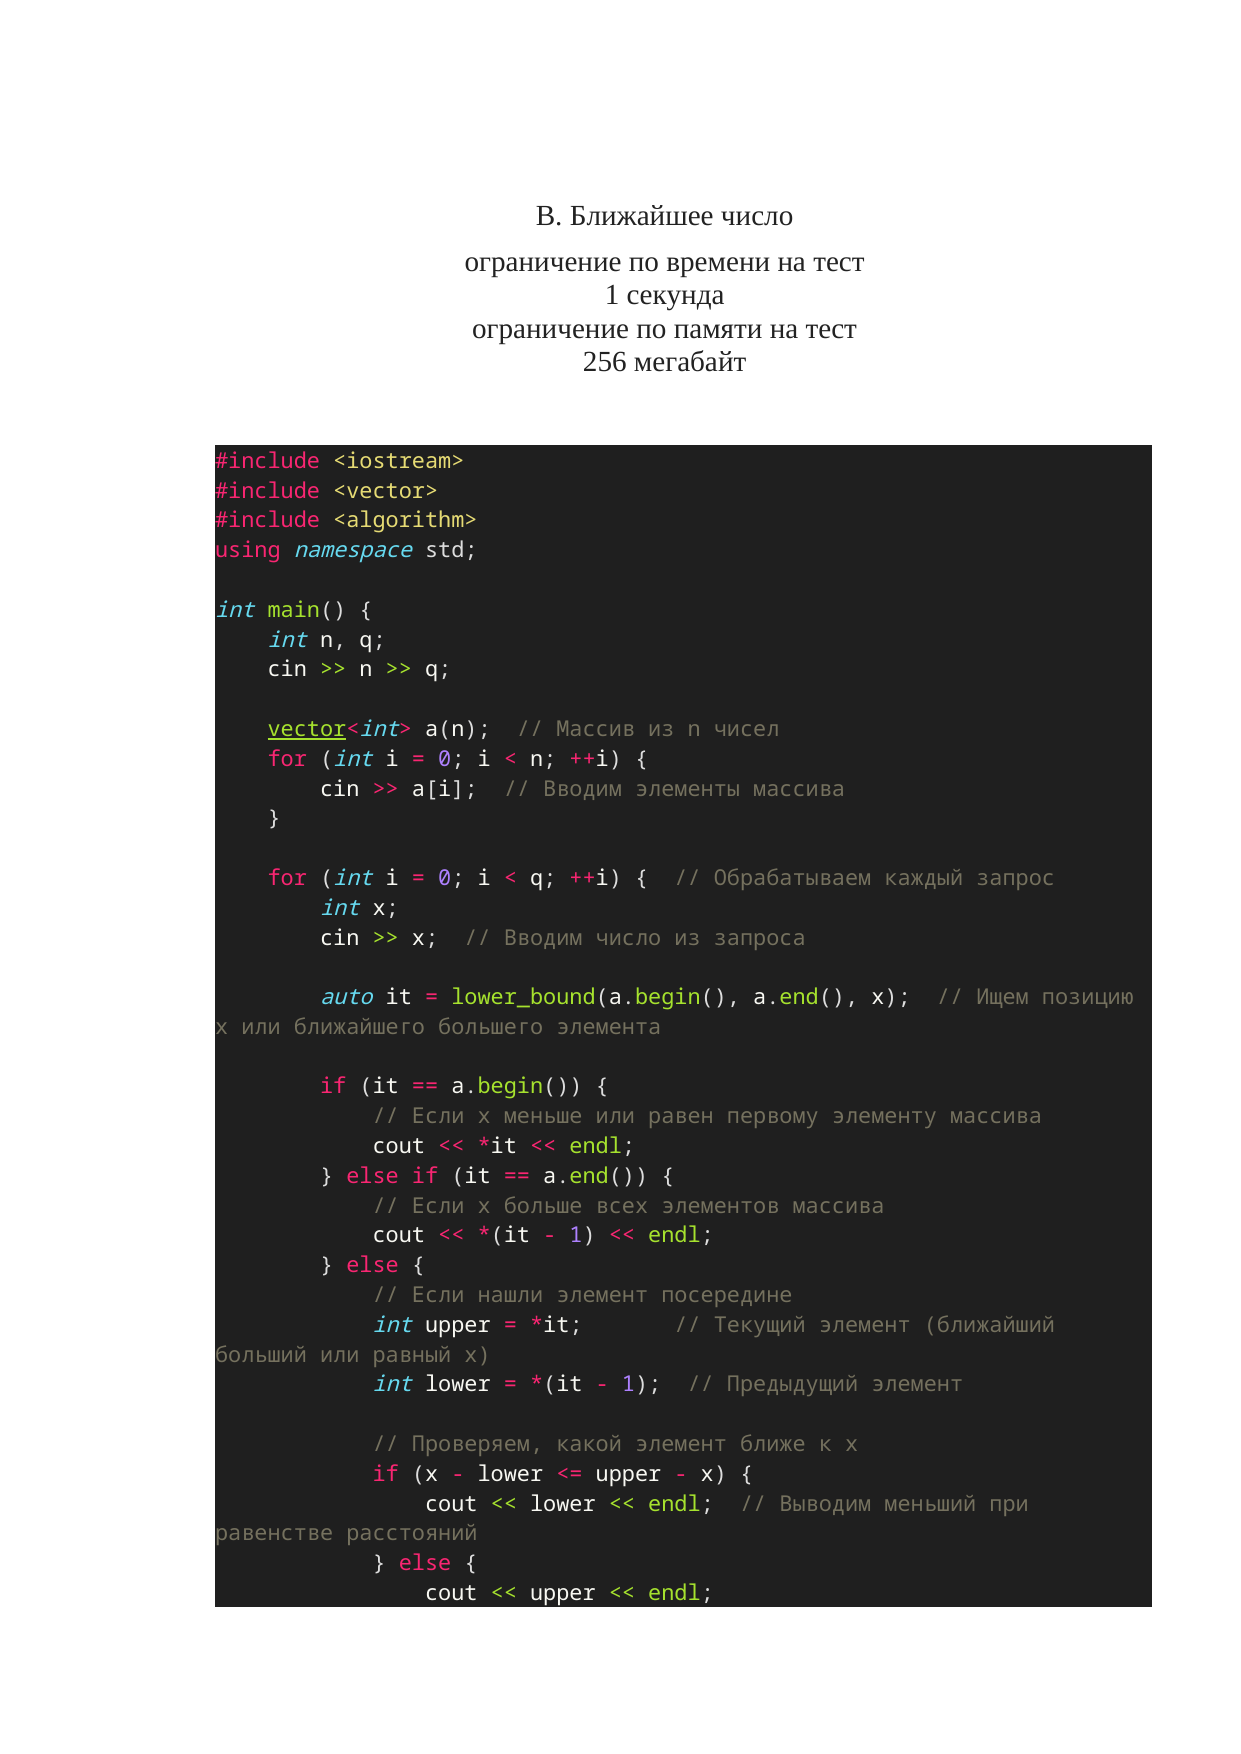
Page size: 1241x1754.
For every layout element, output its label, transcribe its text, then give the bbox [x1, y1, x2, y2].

text // Если x меньше или равен первому элементу массива [215, 1100, 1152, 1130]
text 256 мегабайт [177, 344, 1152, 378]
text int x; [215, 892, 1152, 921]
text // Проверяем, какой элемент ближе к x [215, 1428, 1152, 1458]
text cout << lower << endl; // Выводим меньший при равенстве расстояний [215, 1487, 1152, 1547]
text cin >> a[i]; // Вводим элементы массива [215, 772, 1152, 802]
text #include <vector> [215, 474, 1152, 504]
text cout << *(it - 1) << endl; [215, 1219, 1152, 1249]
text // Если x больше всех элементов массива [215, 1189, 1152, 1219]
text ограничение по времени на тест [177, 244, 1152, 277]
text // Если нашли элемент посередине [215, 1279, 1152, 1309]
text } else if (it == a.end()) { [215, 1160, 1152, 1189]
text for (int i = 0; i < n; ++i) { [215, 743, 1152, 772]
text cout << *it << endl; [215, 1130, 1152, 1160]
text vector<int> a(n); // Массив из n чисел [215, 713, 1152, 743]
text for (int i = 0; i < q; ++i) { // Обрабатываем каждый запрос [215, 862, 1152, 892]
text int lower = *(it - 1); // Предыдущий элемент [215, 1368, 1152, 1398]
text ограничение по памяти на тест [177, 311, 1152, 344]
text } [215, 802, 1152, 832]
text int main() { [215, 594, 1152, 623]
text B. Ближайшее число [177, 198, 1152, 231]
text cin >> n >> q; [215, 653, 1152, 683]
text 1 секунда [177, 277, 1152, 311]
text } else { [215, 1547, 1152, 1577]
text cin >> x; // Вводим число из запроса [215, 921, 1152, 951]
text #include <iostream> [215, 445, 1152, 474]
text } else { [215, 1249, 1152, 1279]
text using namespace std; [215, 534, 1152, 564]
text #include <algorithm> [215, 504, 1152, 534]
text cout << upper << endl; [215, 1577, 1152, 1607]
text if (it == a.begin()) { [215, 1070, 1152, 1100]
text auto it = lower_bound(a.begin(), a.end(), x); // Ищем позицию x или ближайшего большего элемента [215, 981, 1152, 1041]
text int upper = *it; // Текущий элемент (ближайший больший или равный x) [215, 1309, 1152, 1368]
text if (x - lower <= upper - x) { [215, 1458, 1152, 1487]
text int n, q; [215, 623, 1152, 653]
